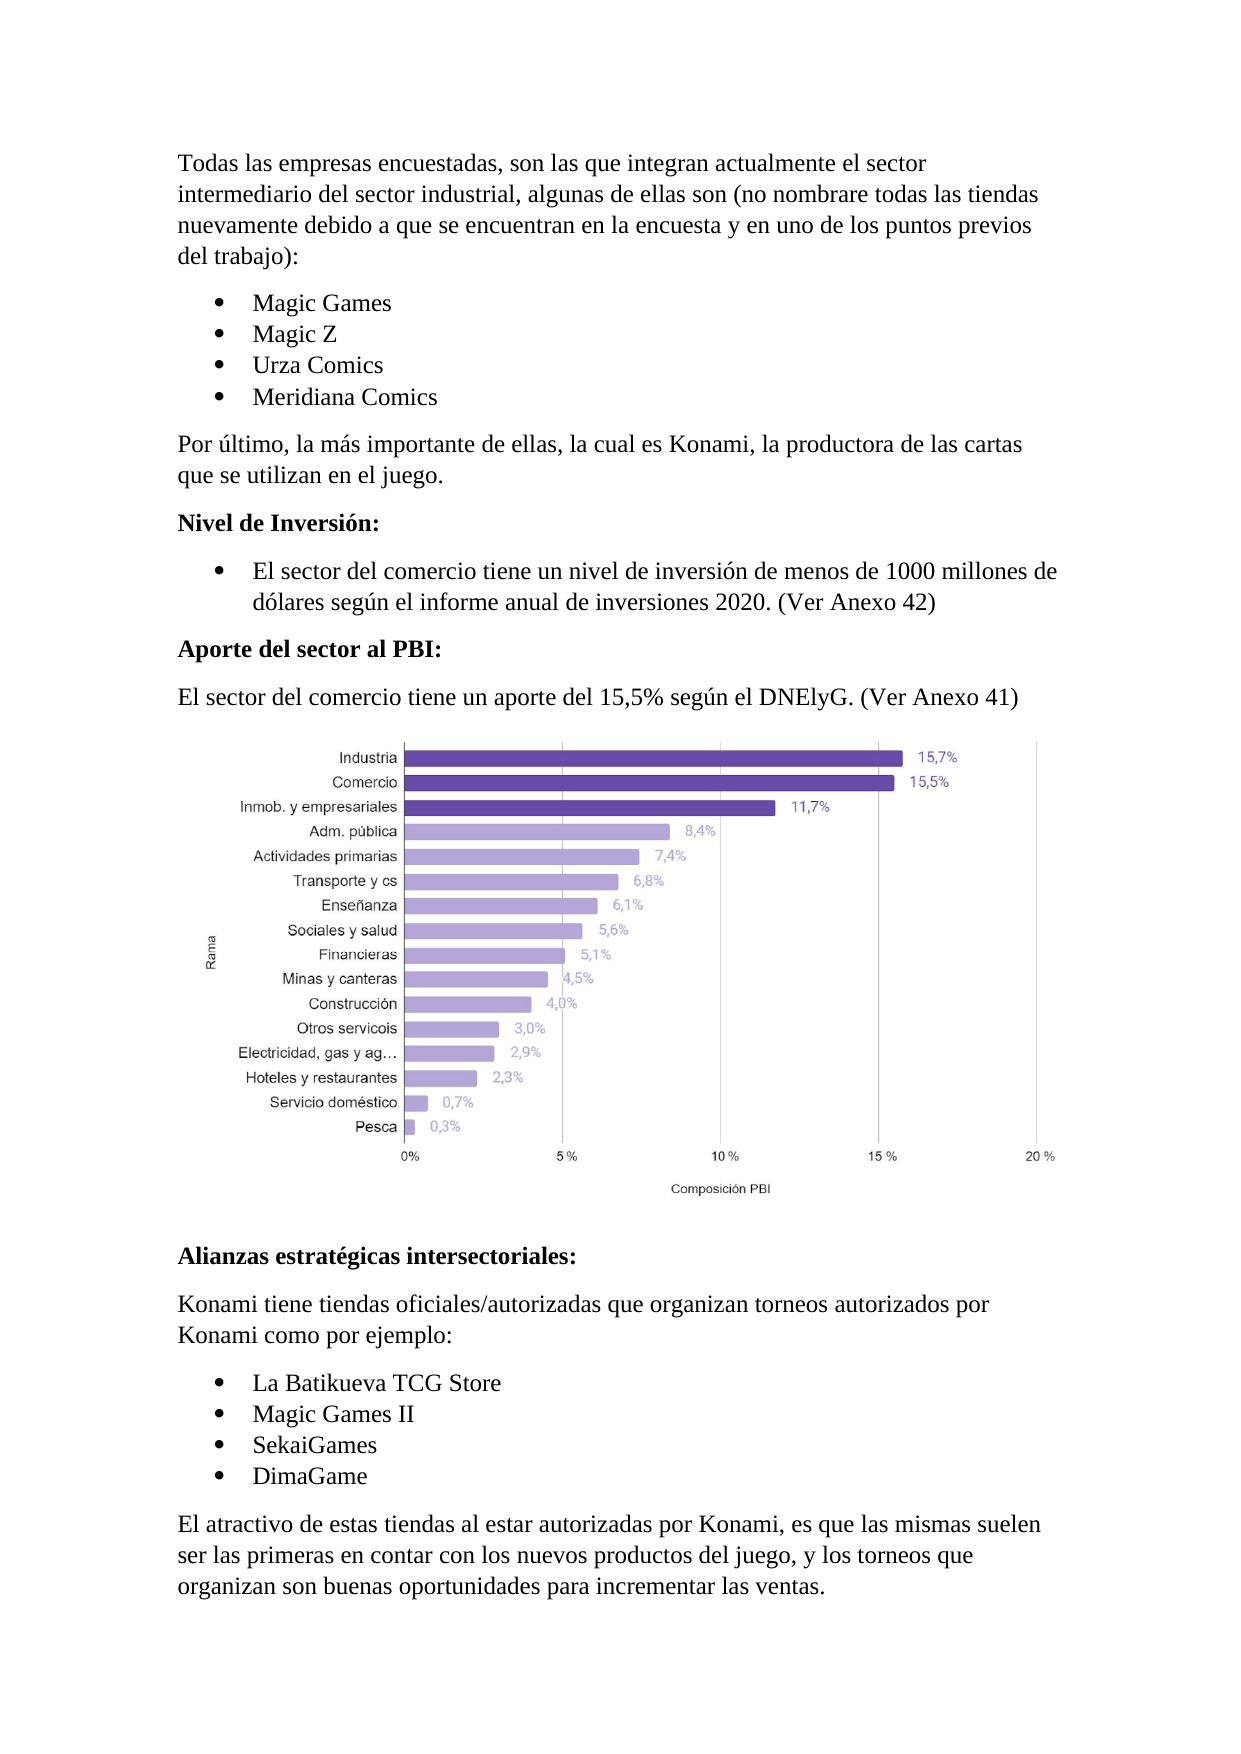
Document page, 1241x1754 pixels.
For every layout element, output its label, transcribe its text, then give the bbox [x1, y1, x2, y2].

list SekaiGames [215, 1430, 1063, 1459]
picture [177, 730, 1063, 1223]
list Magic Z [215, 319, 1063, 348]
list DimaGame [215, 1461, 1063, 1490]
list El sector del comercio tiene un nivel de inversión de menos de 1000 millones de dólares según el informe anual de inversiones 2020. (Ver Anexo 42) [215, 556, 1063, 616]
text El atractivo de estas tiendas al estar autorizadas por Konami, es que las mismas suelen ser las primeras en contar con los nuevos productos del juego, y los torneos que organizan son buenas oportunidades para incrementar las ventas. [177, 1509, 1063, 1599]
list Magic Games [215, 288, 1063, 317]
text Aporte del sector al PBI: [177, 634, 1063, 663]
text Nivel de Inversión: [177, 508, 1063, 537]
text El sector del comercio tiene un aporte del 15,5% según el DNElyG. (Ver Anexo 41) [177, 682, 1063, 711]
list La Batikueva TCG Store [215, 1368, 1063, 1397]
list Magic Games II [215, 1399, 1063, 1428]
text Todas las empresas encuestadas, son las que integran actualmente el sector intermediario del sector industrial, algunas de ellas son (no nombrare todas las tiendas nuevamente debido a que se encuentran en la encuesta y en uno de los puntos previos del trabajo): [177, 148, 1063, 269]
text Konami tiene tiendas oficiales/autorizadas que organizan torneos autorizados por Konami como por ejemplo: [177, 1289, 1063, 1349]
list Urza Comics [215, 351, 1063, 379]
text Por último, la más importante de ellas, la cual es Konami, la productora de las cartas que se utilizan en el juego. [177, 429, 1063, 489]
text Alianzas estratégicas intersectoriales: [177, 1241, 1063, 1270]
list Meridiana Comics [215, 382, 1063, 410]
